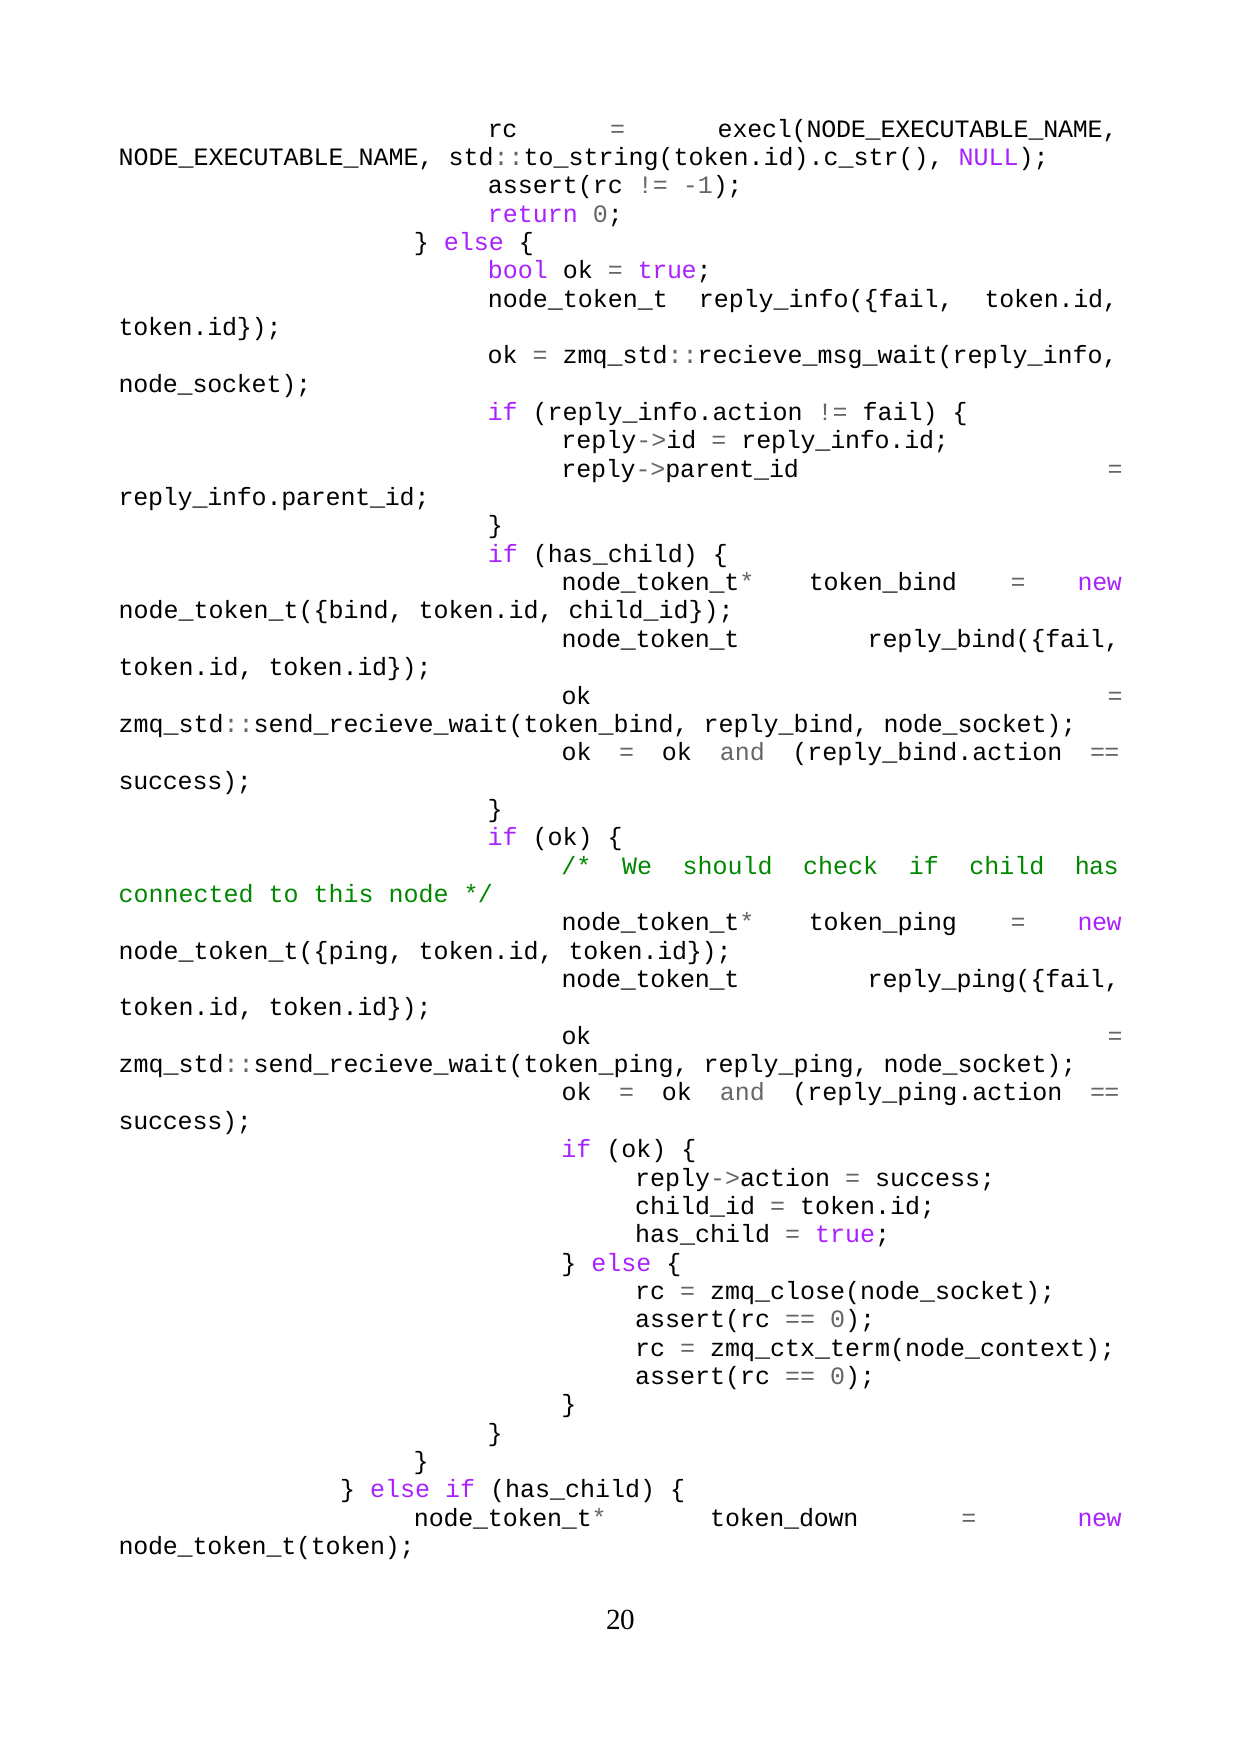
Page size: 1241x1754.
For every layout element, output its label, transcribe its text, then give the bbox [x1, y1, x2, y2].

text ok = ok and (reply_bind.action == [561, 740, 1134, 768]
text node_token_t* token_down = new node_token_t(token); [118, 1505, 1122, 1562]
text if (ok) { [561, 1137, 1134, 1165]
text node_token_t* token_bind = new node_token_t({bind, token.id, child_id}); [118, 570, 1123, 626]
text } [106, 1392, 1032, 1420]
text } [232, 1448, 611, 1477]
text reply->action = success; child_id = token.id; has_child = true; [635, 1165, 1068, 1250]
text rc = execl(NODE_EXECUTABLE_NAME, NODE_EXECUTABLE_NAME, std::to_string(token.id).c_str(), NULL); [118, 116, 1122, 173]
text token.id}); node_socket); [118, 315, 437, 400]
text reply->parent_id = [561, 456, 1134, 485]
text return 0; [488, 201, 1134, 229]
text node_token_t* token_ping = new [561, 910, 1134, 938]
text success); [118, 768, 257, 797]
text reply->id = reply_info.id; [561, 428, 1134, 456]
text } else { [414, 230, 1134, 258]
text } [487, 797, 1134, 825]
text bool ok = true; [488, 258, 1134, 286]
text node_token_t({ping, token.id, token.id}); [118, 938, 1134, 967]
text /* We should check if child has [561, 853, 1134, 882]
text node_token_t reply_info({fail, token.id, [488, 286, 1134, 315]
text assert(rc != -1); [488, 173, 1134, 201]
text node_token_t reply_ping({fail, [561, 967, 1134, 995]
text token.id, token.id}); [118, 995, 1134, 1023]
text rc = zmq_ctx_term(node_context); assert(rc == 0); [635, 1335, 1134, 1392]
text ok = zmq_std::recieve_msg_wait(reply_info, if (reply_info.action != fail) { [487, 315, 1134, 428]
text ok = [561, 1023, 1134, 1052]
text } [488, 513, 1134, 541]
text } else { [561, 1250, 1134, 1278]
text } [106, 1420, 884, 1448]
text if (ok) { [487, 825, 1134, 853]
text success); [118, 1108, 257, 1137]
text } else if (has_child) { [340, 1477, 1134, 1505]
text ok = [561, 683, 1134, 712]
text node_token_t reply_bind({fail, [561, 626, 1134, 655]
text zmq_std::send_recieve_wait(token_ping, reply_ping, node_socket); [118, 1052, 1134, 1080]
text rc = zmq_close(node_socket); assert(rc == 0); [635, 1278, 1134, 1335]
text connected to this node */ [118, 882, 1134, 910]
text token.id, token.id}); [118, 655, 1134, 683]
text ok = ok and (reply_ping.action == [561, 1080, 1134, 1108]
text zmq_std::send_recieve_wait(token_bind, reply_bind, node_socket); [118, 712, 1134, 740]
text reply_info.parent_id; [118, 485, 437, 513]
text if (has_child) { [488, 541, 1134, 570]
